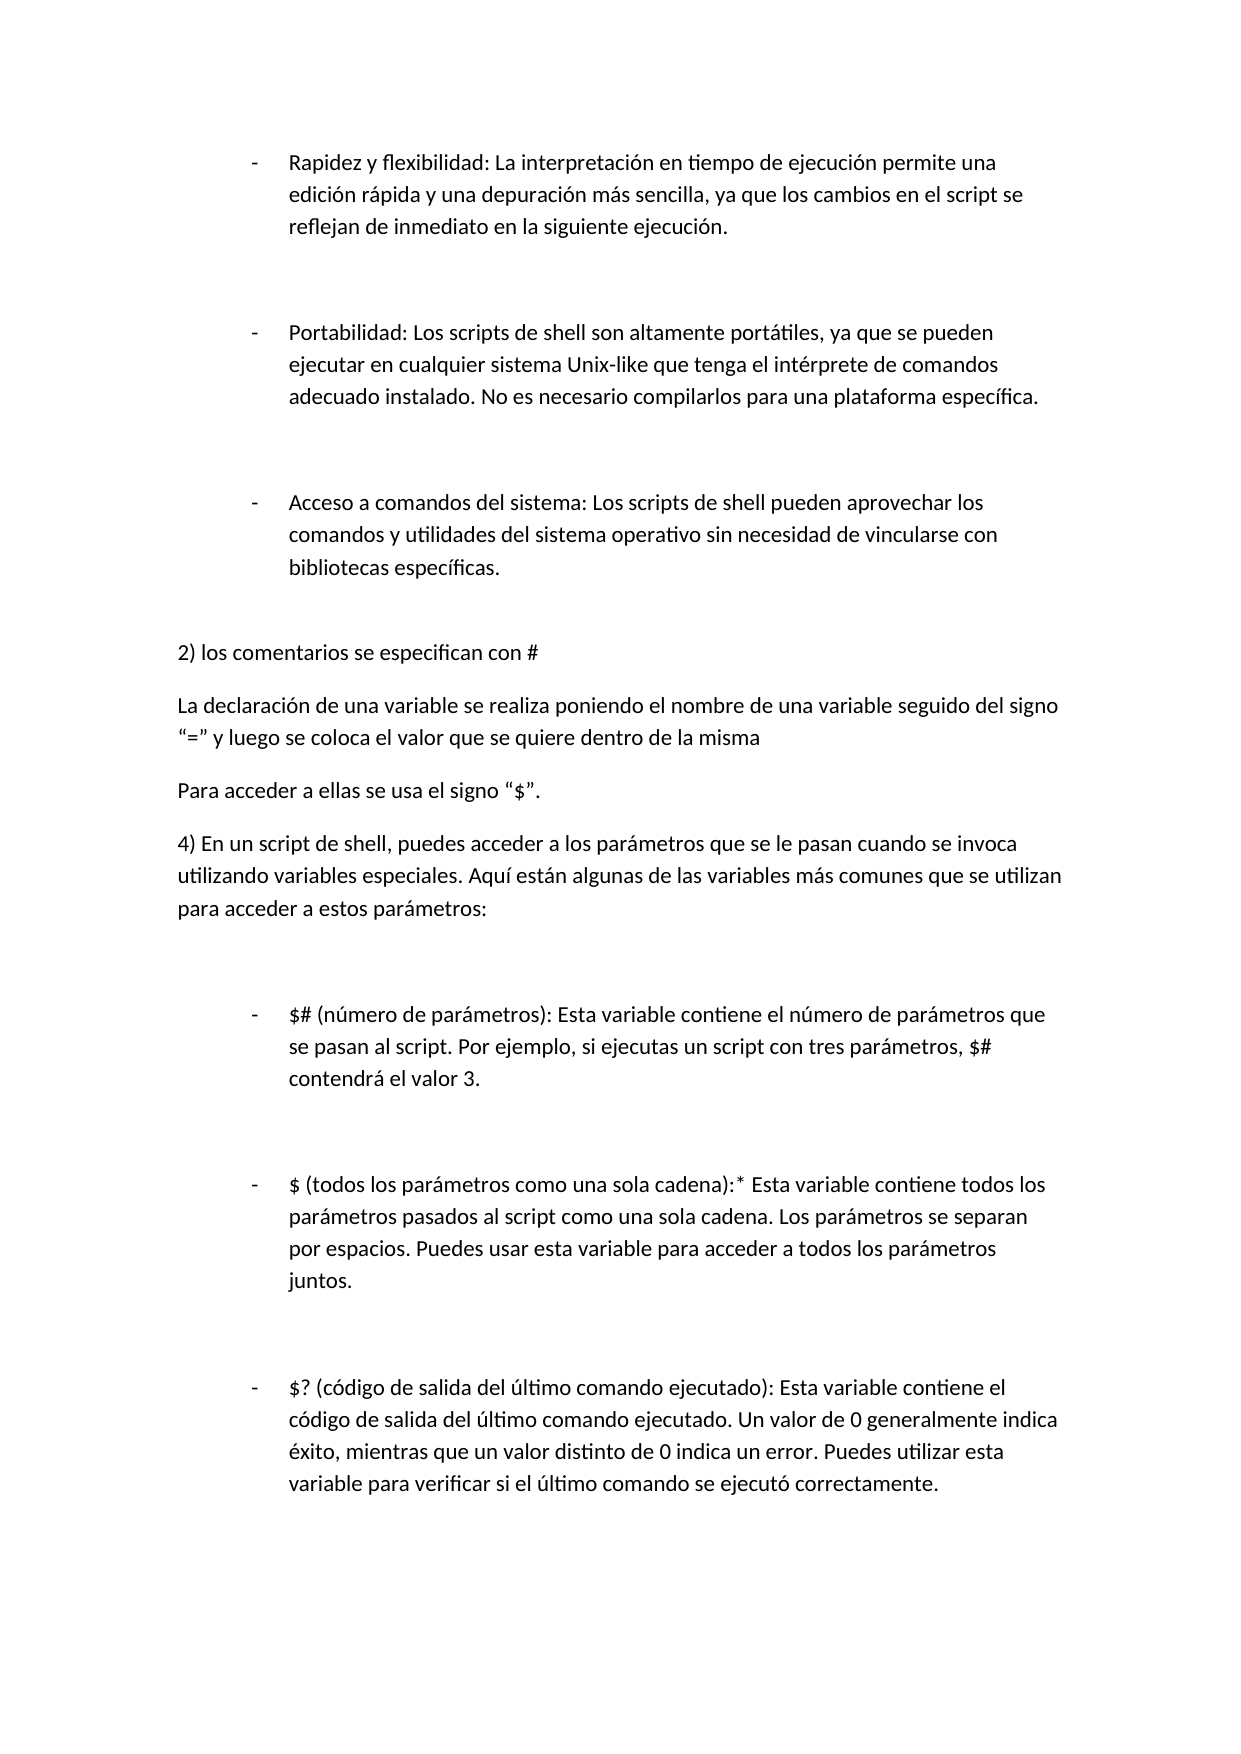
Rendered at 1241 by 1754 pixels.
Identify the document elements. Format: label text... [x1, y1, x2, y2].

text Para acceder a ellas se usa el signo “$”. [177, 776, 1063, 804]
list $? (código de salida del último comando ejecutado): Esta variable contiene el código de salida del último comando ejecutado. Un valor de 0 generalmente indica éxito, mientras que un valor distinto de 0 indica un error. Puedes utilizar esta variable para verificar si el último comando se ejecutó correctamente. [251, 1373, 1063, 1497]
list Acceso a comandos del sistema: Los scripts de shell pueden aprovechar los comandos y utilidades del sistema operativo sin necesidad de vincularse con bibliotecas específicas. [251, 488, 1063, 581]
list $# (número de parámetros): Esta variable contiene el número de parámetros que se pasan al script. Por ejemplo, si ejecutas un script con tres parámetros, $# contendrá el valor 3. [251, 1000, 1063, 1092]
list $ (todos los parámetros como una sola cadena):* Esta variable contiene todos los parámetros pasados al script como una sola cadena. Los parámetros se separan por espacios. Puedes usar esta variable para acceder a todos los parámetros juntos. [251, 1170, 1063, 1295]
text 2) los comentarios se especifican con # [177, 638, 1063, 666]
list Rapidez y flexibilidad: La interpretación en tiempo de ejecución permite una edición rápida y una depuración más sencilla, ya que los cambios en el script se reflejan de inmediato en la siguiente ejecución. [251, 148, 1063, 240]
text 4) En un script de shell, puedes acceder a los parámetros que se le pasan cuando se invoca utilizando variables especiales. Aquí están algunas de las variables más comunes que se utilizan para acceder a estos parámetros: [177, 829, 1063, 922]
list Portabilidad: Los scripts de shell son altamente portátiles, ya que se pueden ejecutar en cualquier sistema Unix-like que tenga el intérprete de comandos adecuado instalado. No es necesario compilarlos para una plataforma específica. [251, 318, 1063, 410]
text La declaración de una variable se realiza poniendo el nombre de una variable seguido del signo “=” y luego se coloca el valor que se quiere dentro de la misma [177, 691, 1063, 751]
